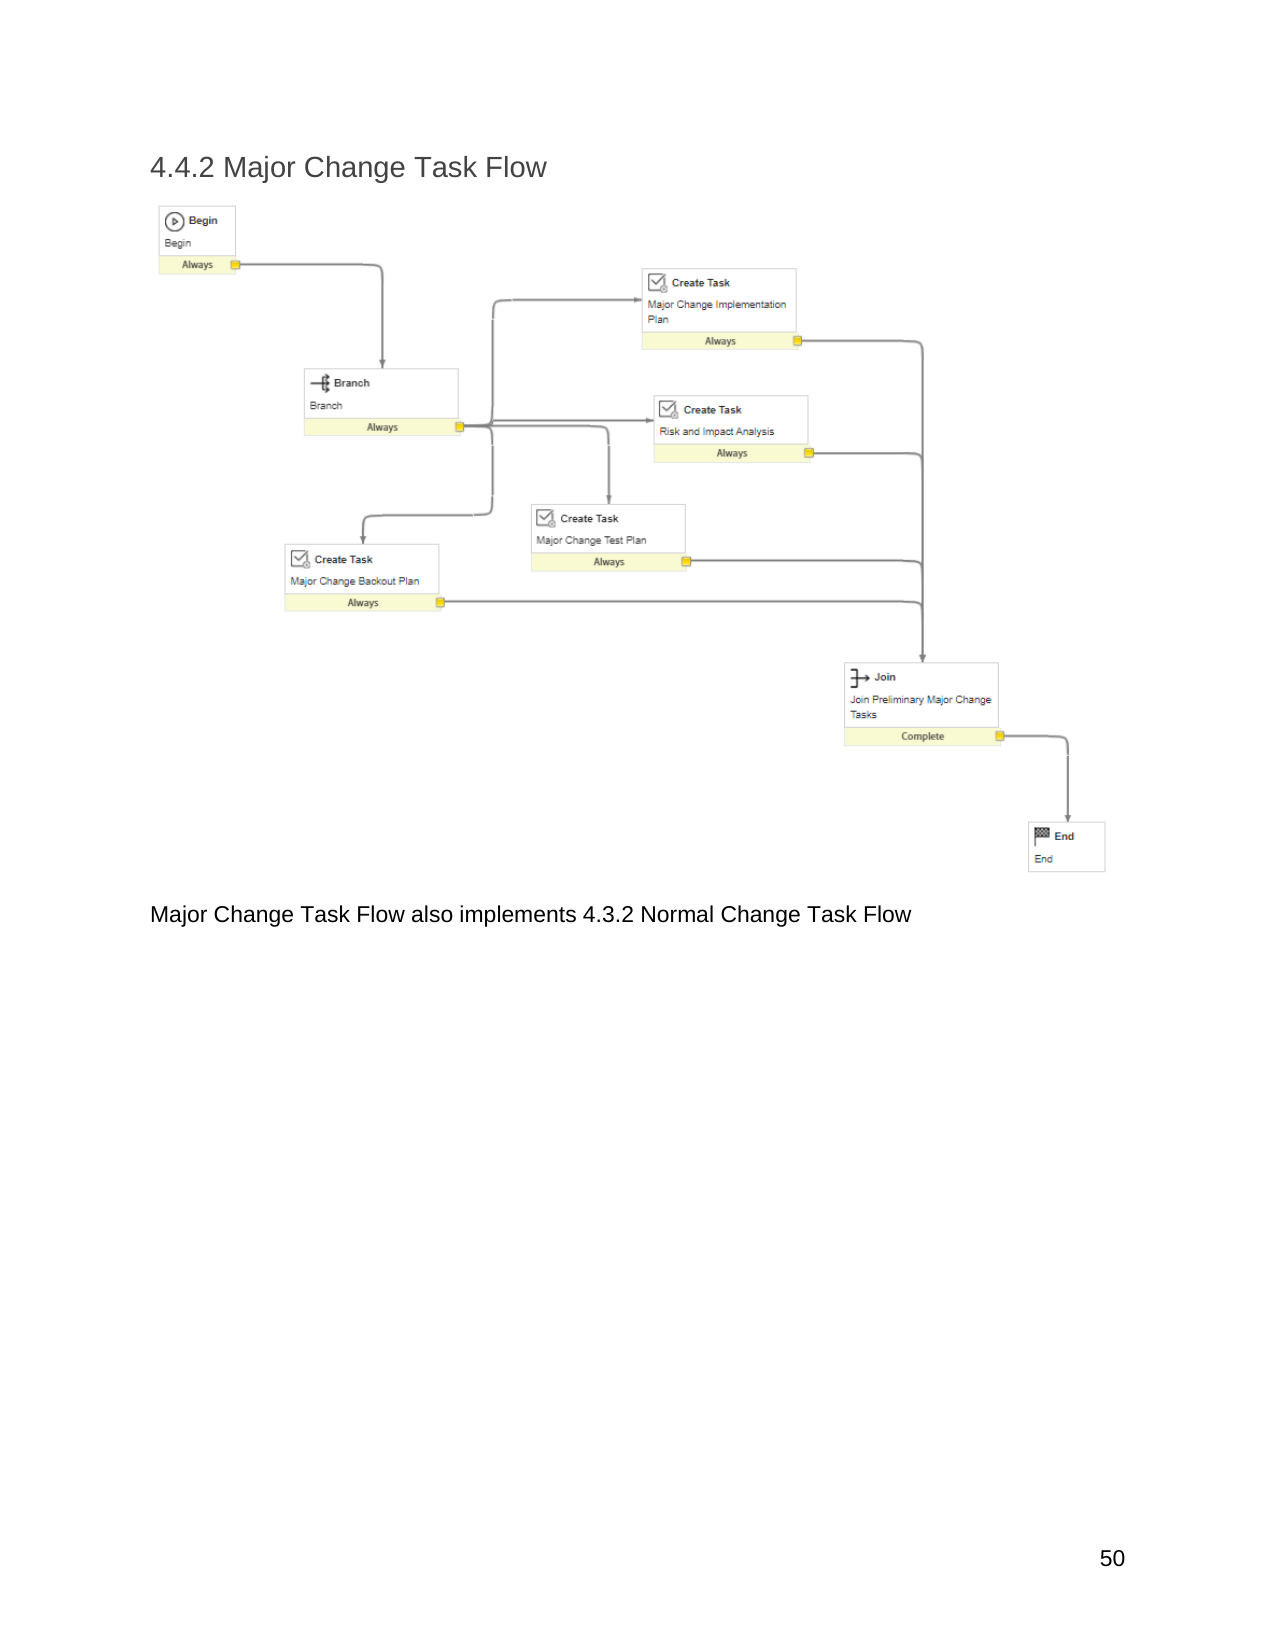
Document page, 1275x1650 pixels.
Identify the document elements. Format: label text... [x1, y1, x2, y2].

subtitle 4.4.2 Major Change Task Flow [150, 150, 1125, 183]
text Major Change Task Flow also implements 4.3.2 Normal Change Task Flow [150, 901, 1125, 927]
picture [150, 196, 1125, 897]
